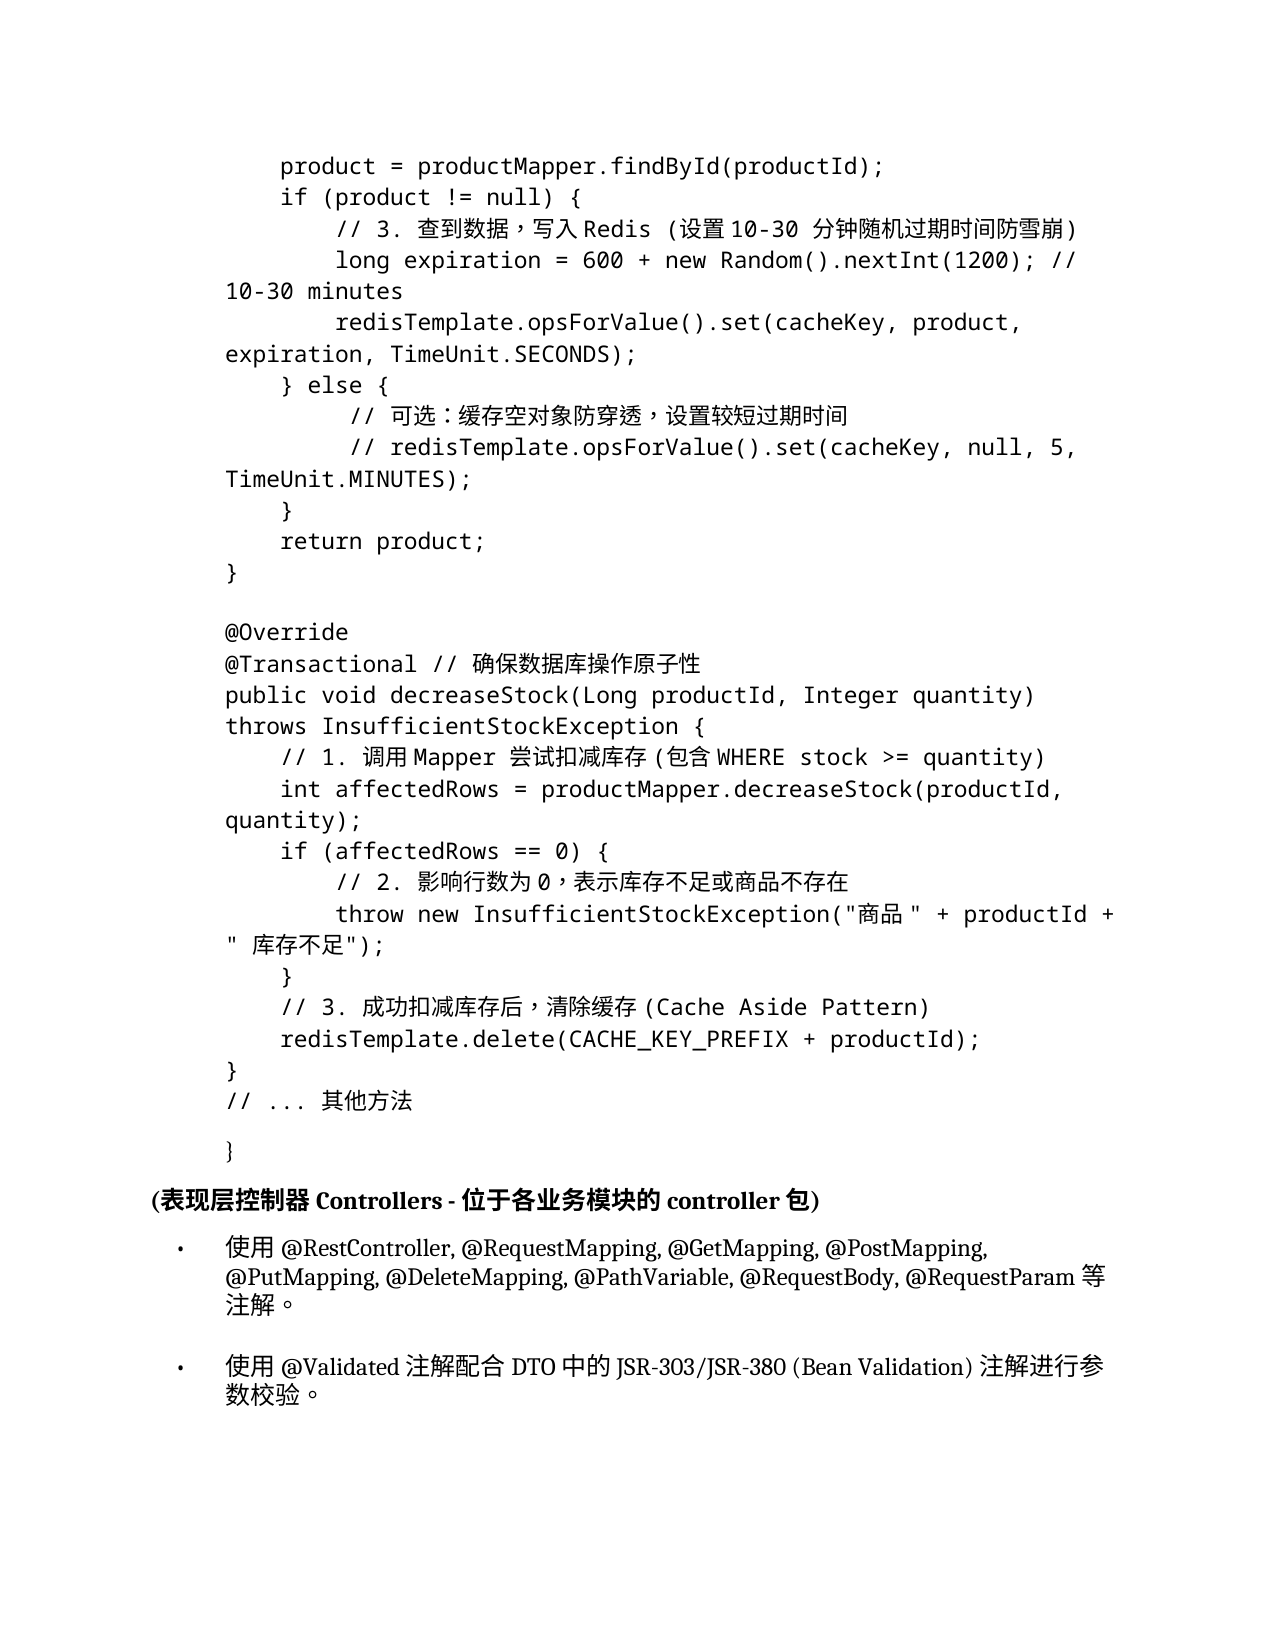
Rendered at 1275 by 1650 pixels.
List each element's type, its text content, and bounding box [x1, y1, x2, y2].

list 使用 @RestController, @RequestMapping, @GetMapping, @PostMapping, @PutMapping, @DeleteMapping, @PathVariable, @RequestBody, @RequestParam 等注解。 [175, 1234, 1125, 1349]
text (表现层控制器 Controllers - 位于各业务模块的 controller 包) [150, 1187, 1125, 1215]
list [175, 150, 1125, 1116]
list 使用 @Validated 注解配合 DTO 中的 JSR-303/JSR-380 (Bean Validation) 注解进行参数校验。 [175, 1353, 1125, 1439]
list } [175, 1137, 1125, 1166]
